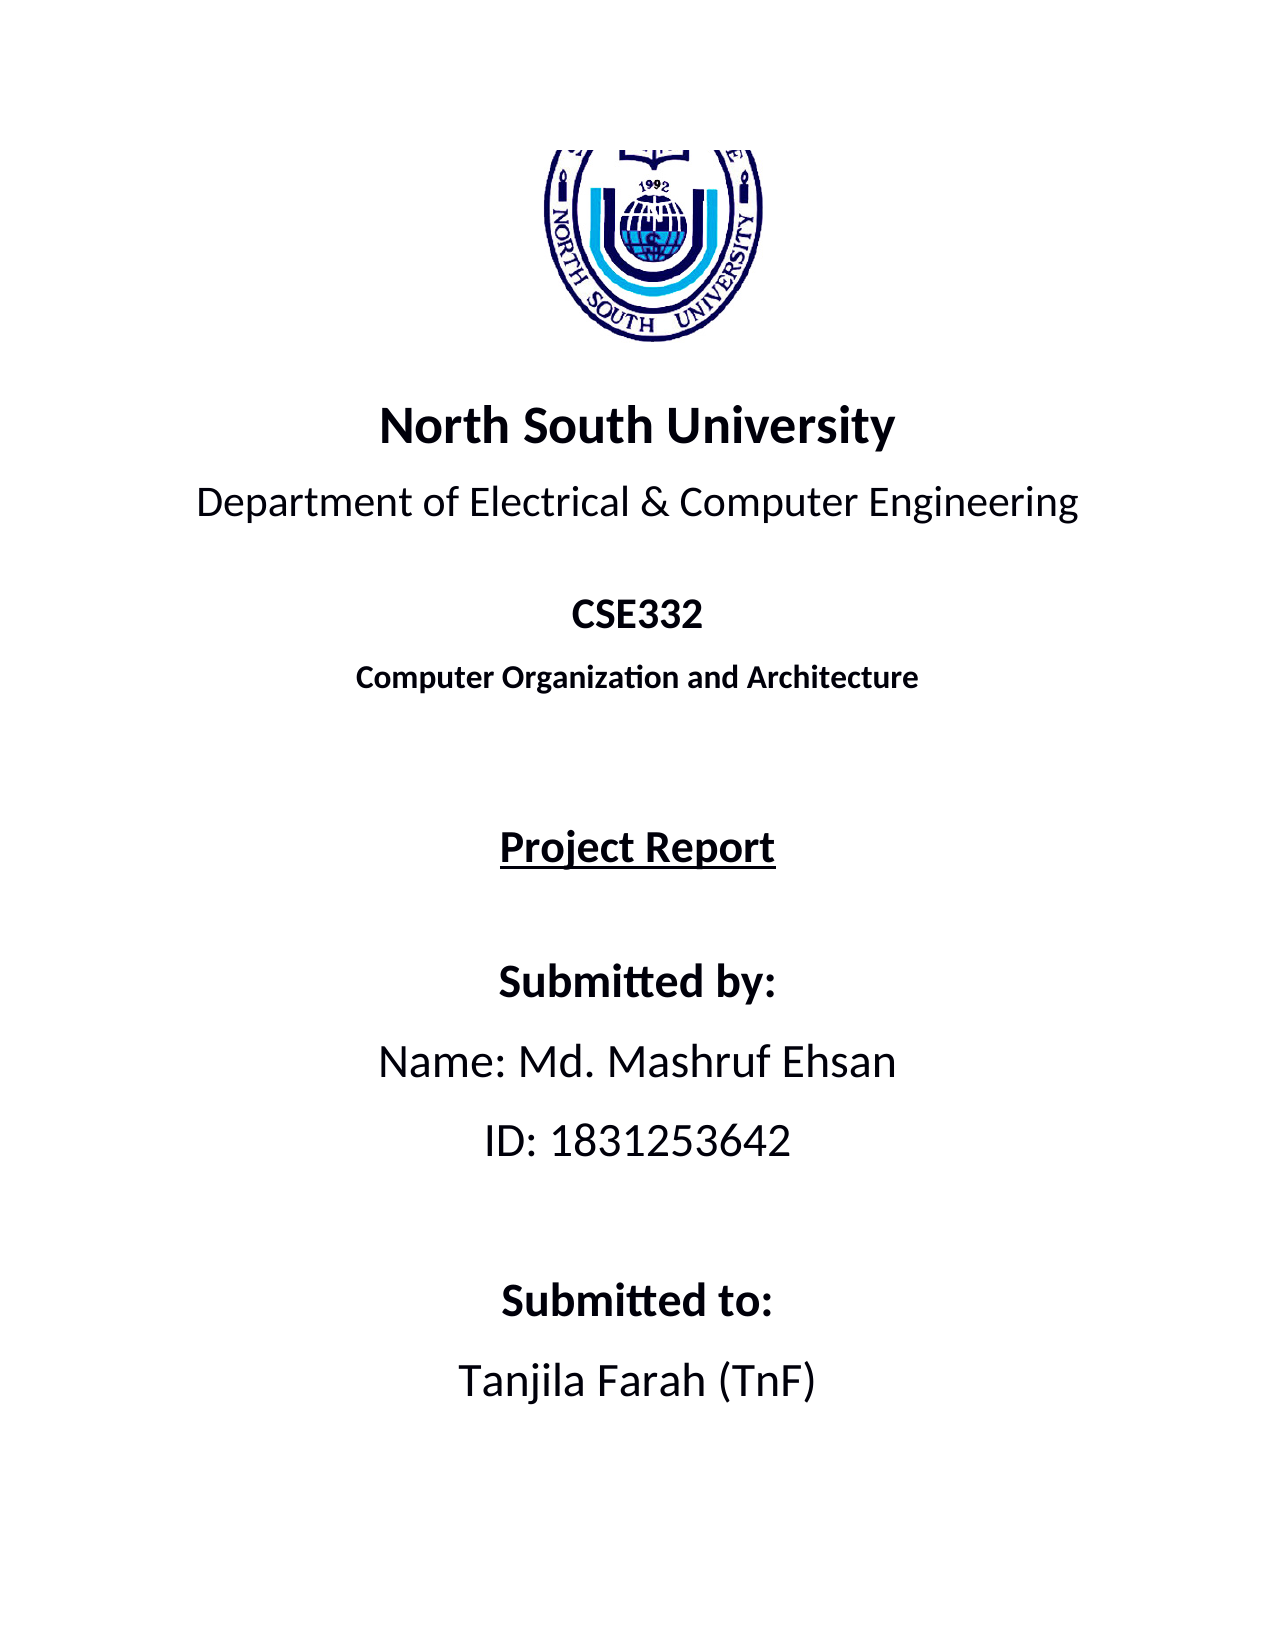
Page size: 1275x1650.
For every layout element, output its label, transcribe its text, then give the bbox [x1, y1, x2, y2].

text ID: 1831253642 [150, 1110, 1125, 1169]
text Tanjila Farah (TnF) [150, 1349, 1125, 1408]
text Submitted to: [150, 1270, 1125, 1328]
text Name: Md. Mashruf Ehsan [150, 1030, 1125, 1089]
text Submitted by: [150, 951, 1125, 1009]
text Department of Electrical & Computer Engineering [150, 474, 1125, 527]
text Project Report [150, 818, 1125, 874]
picture [543, 150, 764, 343]
text CSE332 [150, 586, 1125, 639]
text Computer Organization and Architecture [150, 656, 1125, 697]
text North South University [150, 391, 1125, 457]
